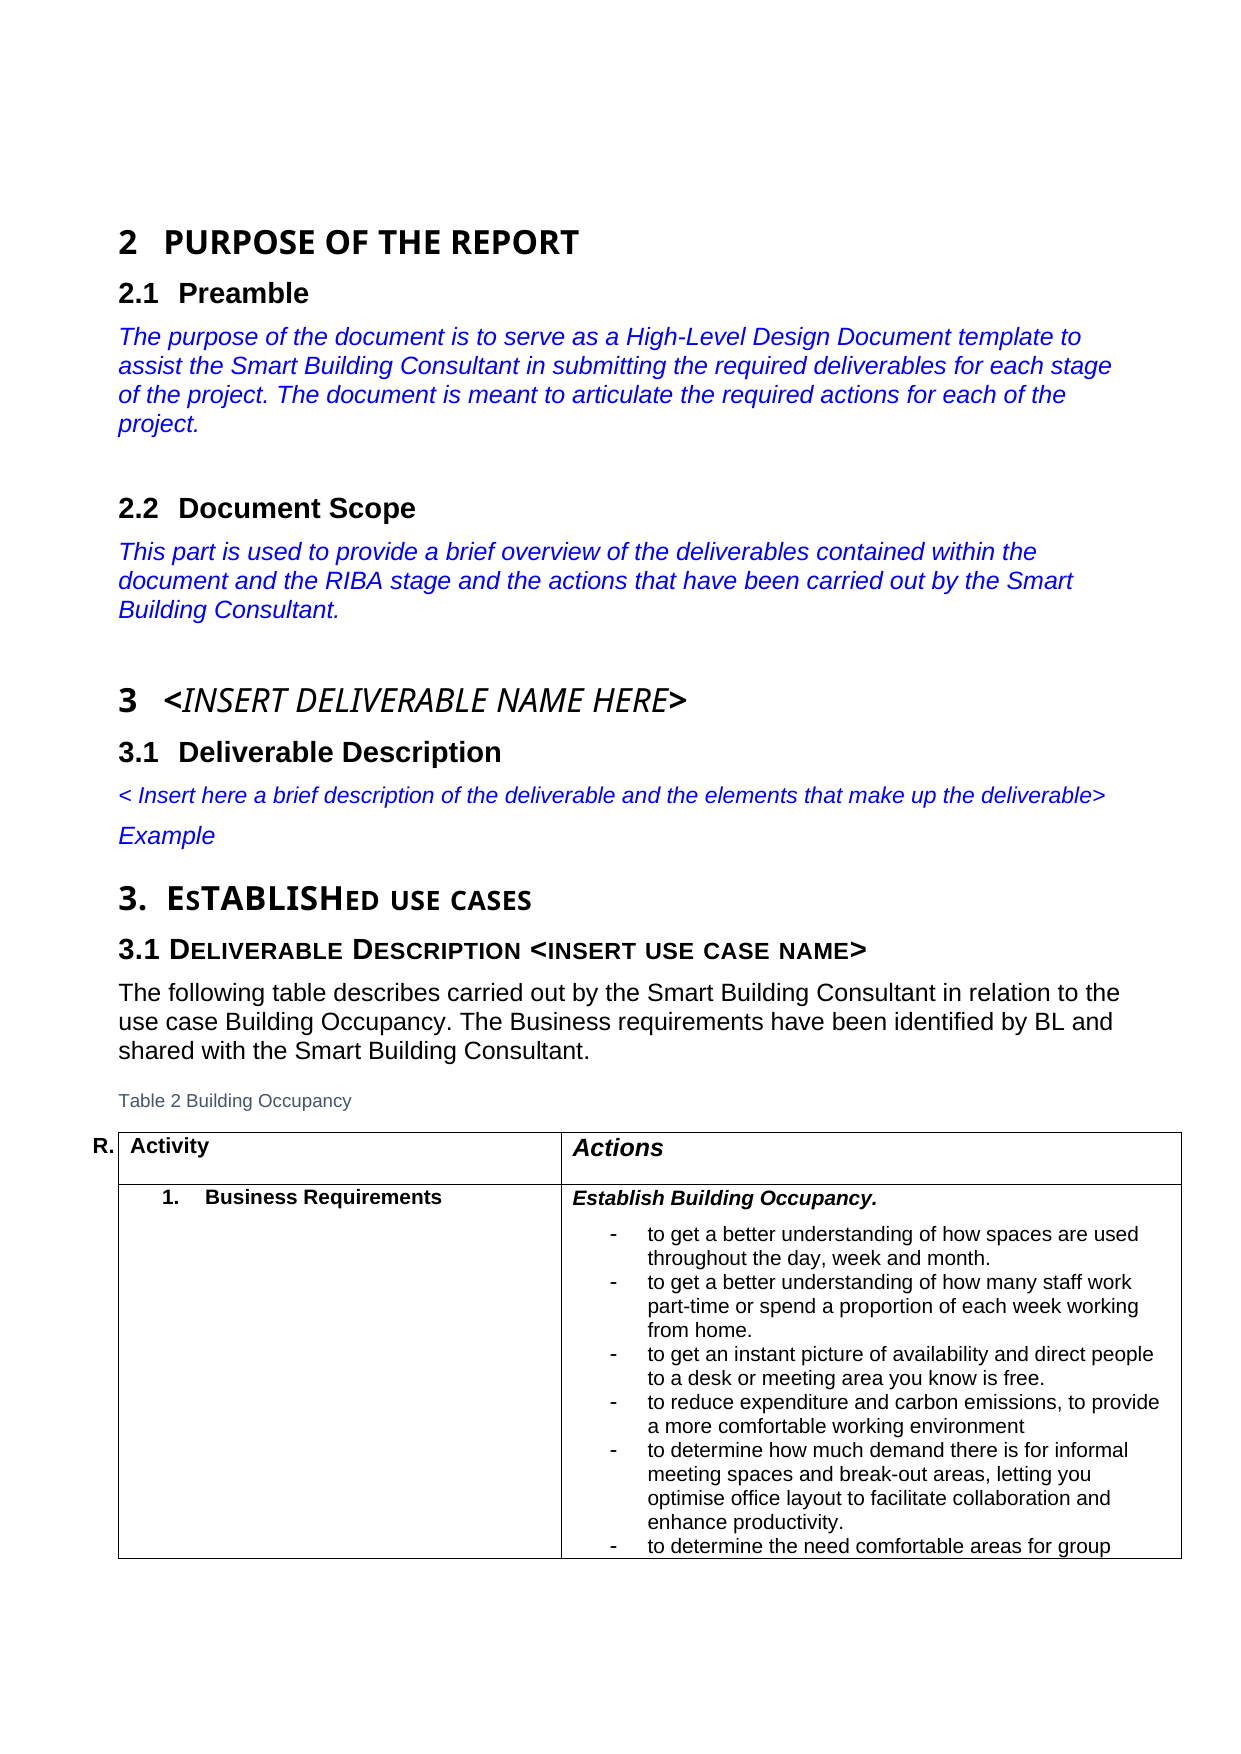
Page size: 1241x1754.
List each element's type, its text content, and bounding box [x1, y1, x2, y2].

subtitle Document Scope [118, 491, 1122, 525]
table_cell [562, 1185, 1181, 1558]
subtitle <Insert Deliverable name here> [118, 677, 1122, 723]
table_header Activity [119, 1133, 561, 1183]
text This part is used to provide a brief overview of the deliverables contained within the document and the RIBA stage and the actions that have been carried out by the Smart Building Consultant. [118, 537, 1122, 623]
table_header Actions [562, 1133, 1181, 1183]
subtitle < Insert here a brief description of the deliverable and the elements that make up the deliverable> [118, 781, 1122, 808]
subtitle 3.1 Deliverable Description <insert use case name> [118, 932, 1122, 966]
text The purpose of the document is to serve as a High-Level Design Document template to assist the Smart Building Consultant in submitting the required deliverables for each stage of the project. The document is meant to articulate the required actions for each of the project. [118, 322, 1122, 437]
subtitle Purpose of the Report [118, 218, 1122, 264]
text The following table describes carried out by the Smart Building Consultant in relation to the use case Building Occupancy. The Business requirements have been identified by BL and shared with the Smart Building Consultant. [118, 978, 1122, 1065]
subtitle Preamble [118, 276, 1122, 310]
text Table 2 Building Occupancy [118, 1090, 1122, 1111]
subtitle Deliverable Description [118, 735, 1122, 769]
text Example [118, 821, 1122, 849]
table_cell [119, 1185, 561, 1558]
subtitle 3. EsTABLISHed use cases [118, 874, 1122, 920]
